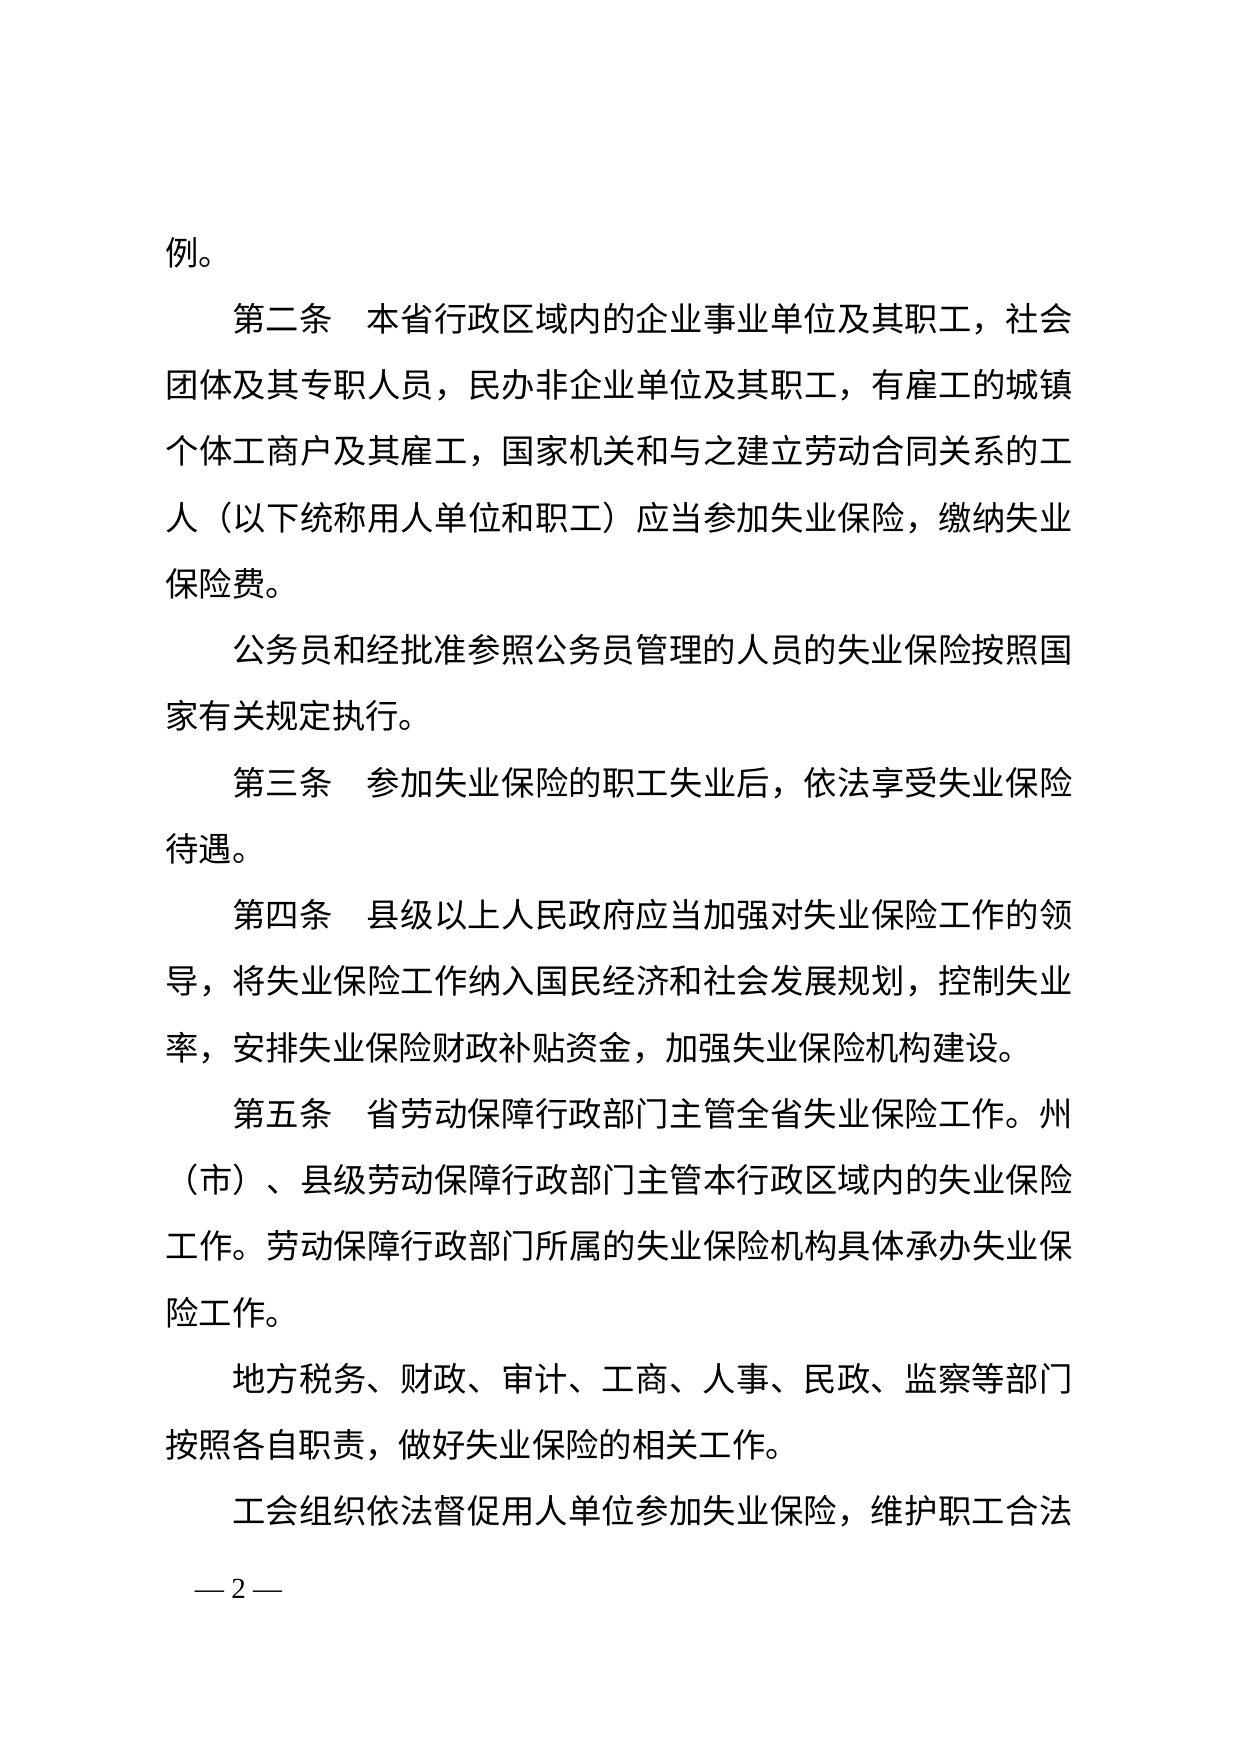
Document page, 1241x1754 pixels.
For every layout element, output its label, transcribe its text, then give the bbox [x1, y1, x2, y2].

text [165, 1476, 1075, 1542]
text 第五条 省劳动保障行政部门主管全省失业保险工作。州（市）、县级劳动保障行政部门主管本行政区域内的失业保险工作。劳动保障行政部门所属的失业保险机构具体承办失业保险工作。 [165, 1079, 1075, 1344]
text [165, 217, 1075, 284]
text 地方税务、财政、审计、工商、人事、民政、监察等部门按照各自职责，做好失业保险的相关工作。 [165, 1344, 1075, 1476]
text 第二条 本省行政区域内的企业事业单位及其职工，社会团体及其专职人员，民办非企业单位及其职工，有雇工的城镇个体工商户及其雇工，国家机关和与之建立劳动合同关系的工人（以下统称用人单位和职工）应当参加失业保险，缴纳失业保险费。 [165, 284, 1075, 615]
text 公务员和经批准参照公务员管理的人员的失业保险按照国家有关规定执行。 [165, 615, 1075, 747]
text 第四条 县级以上人民政府应当加强对失业保险工作的领导，将失业保险工作纳入国民经济和社会发展规划，控制失业率，安排失业保险财政补贴资金，加强失业保险机构建设。 [165, 880, 1075, 1079]
text 第三条 参加失业保险的职工失业后，依法享受失业保险待遇。 [165, 747, 1075, 880]
